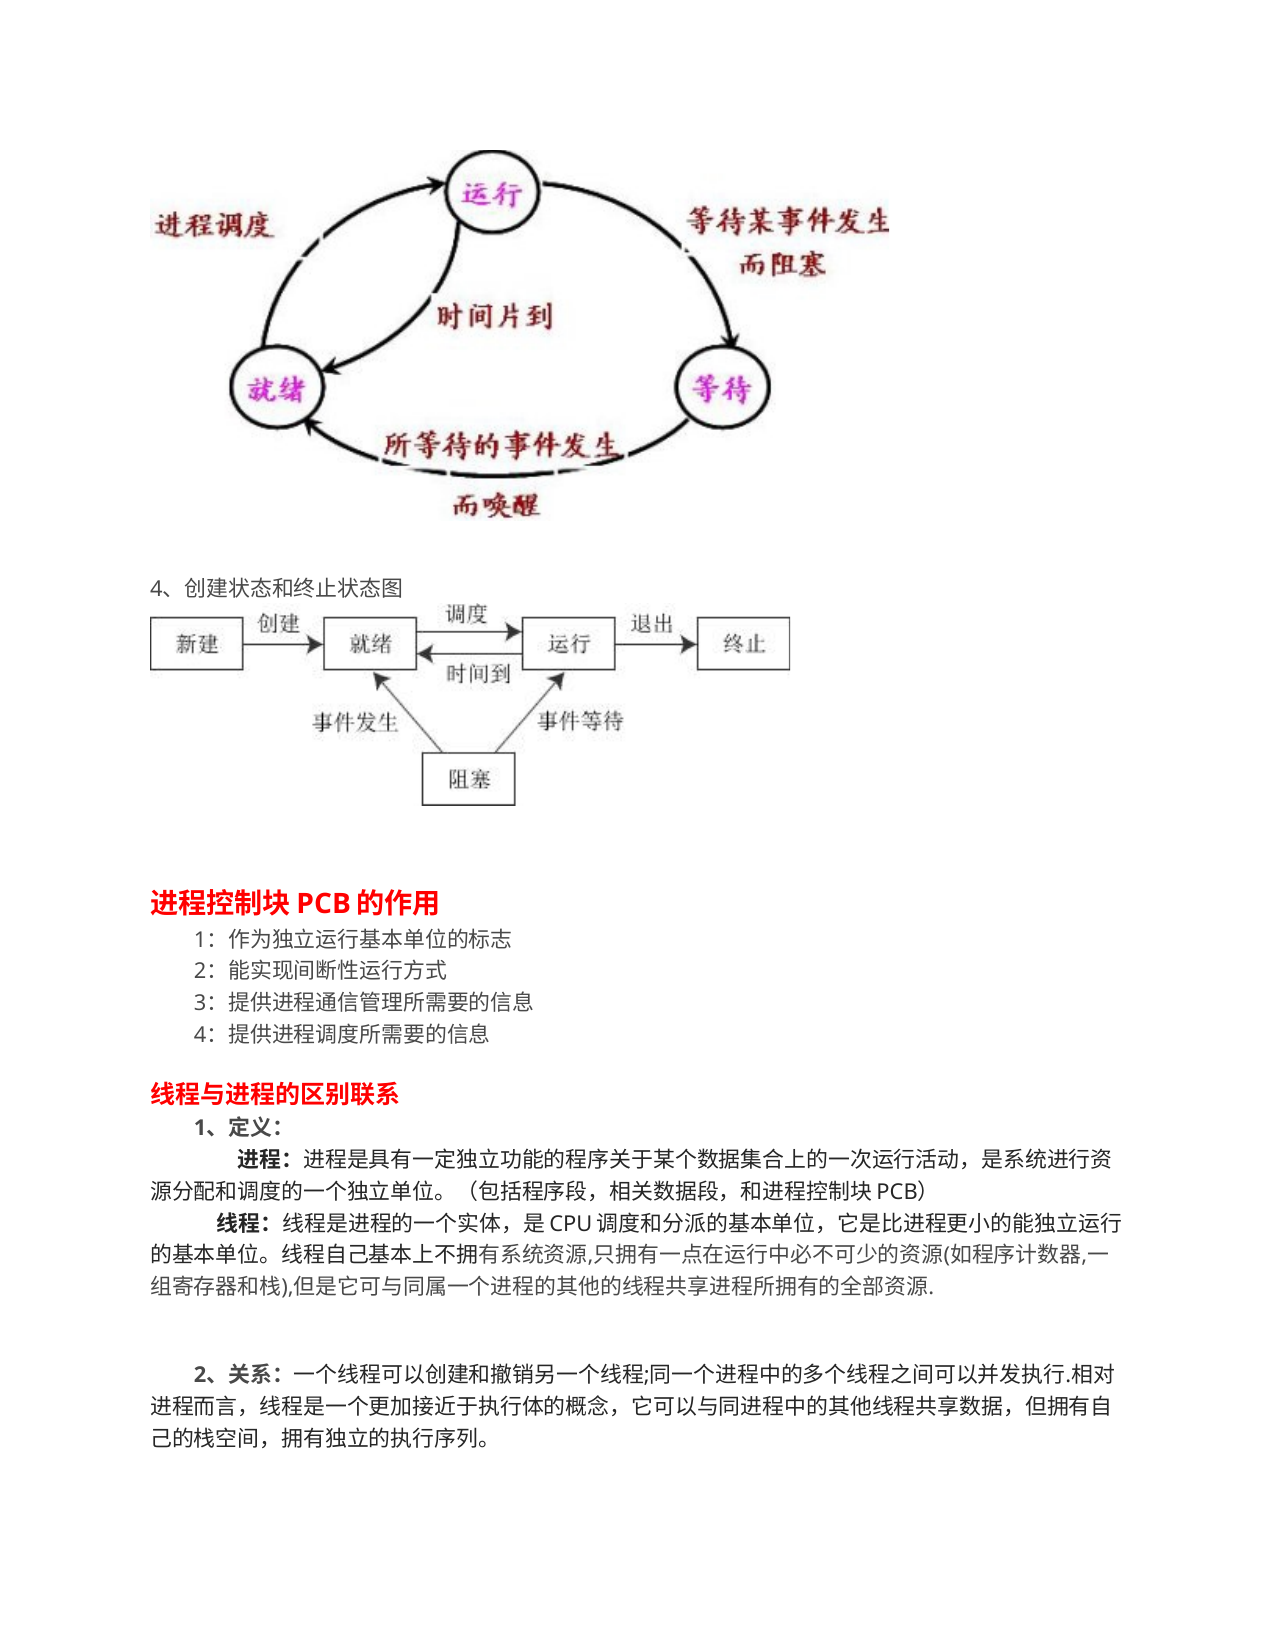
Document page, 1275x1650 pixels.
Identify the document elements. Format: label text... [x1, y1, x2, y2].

text 2、关系：一个线程可以创建和撤销另一个线程;同一个进程中的多个线程之间可以并发执行.相对进程而言，线程是一个更加接近于执行体的概念，它可以与同进程中的其他线程共享数据，但拥有自己的栈空间，拥有独立的执行序列。 [150, 1357, 1125, 1452]
text 进程：进程是具有一定独立功能的程序关于某个数据集合上的一次运行活动，是系统进行资源分配和调度的一个独立单位。（包括程序段，相关数据段，和进程控制块PCB） [150, 1142, 1125, 1206]
text 线程与进程的区别联系 [150, 1074, 1125, 1110]
text 1、定义： [150, 1110, 1125, 1142]
picture [150, 603, 791, 806]
text 1：作为独立运行基本单位的标志 [150, 922, 1125, 953]
text 3：提供进程通信管理所需要的信息 [150, 985, 1125, 1017]
text 线程：线程是进程的一个实体，是CPU调度和分派的基本单位，它是比进程更小的能独立运行的基本单位。线程自己基本上不拥有系统资源,只拥有一点在运行中必不可少的资源(如程序计数器,一组寄存器和栈),但是它可与同属一个进程的其他的线程共享进程所拥有的全部资源. [150, 1206, 1125, 1301]
text 4：提供进程调度所需要的信息 [150, 1017, 1125, 1049]
picture [150, 150, 890, 521]
text 2：能实现间断性运行方式 [150, 953, 1125, 985]
text 4、创建状态和终止状态图 [150, 571, 1125, 603]
text 进程控制块PCB的作用 [150, 881, 1125, 922]
